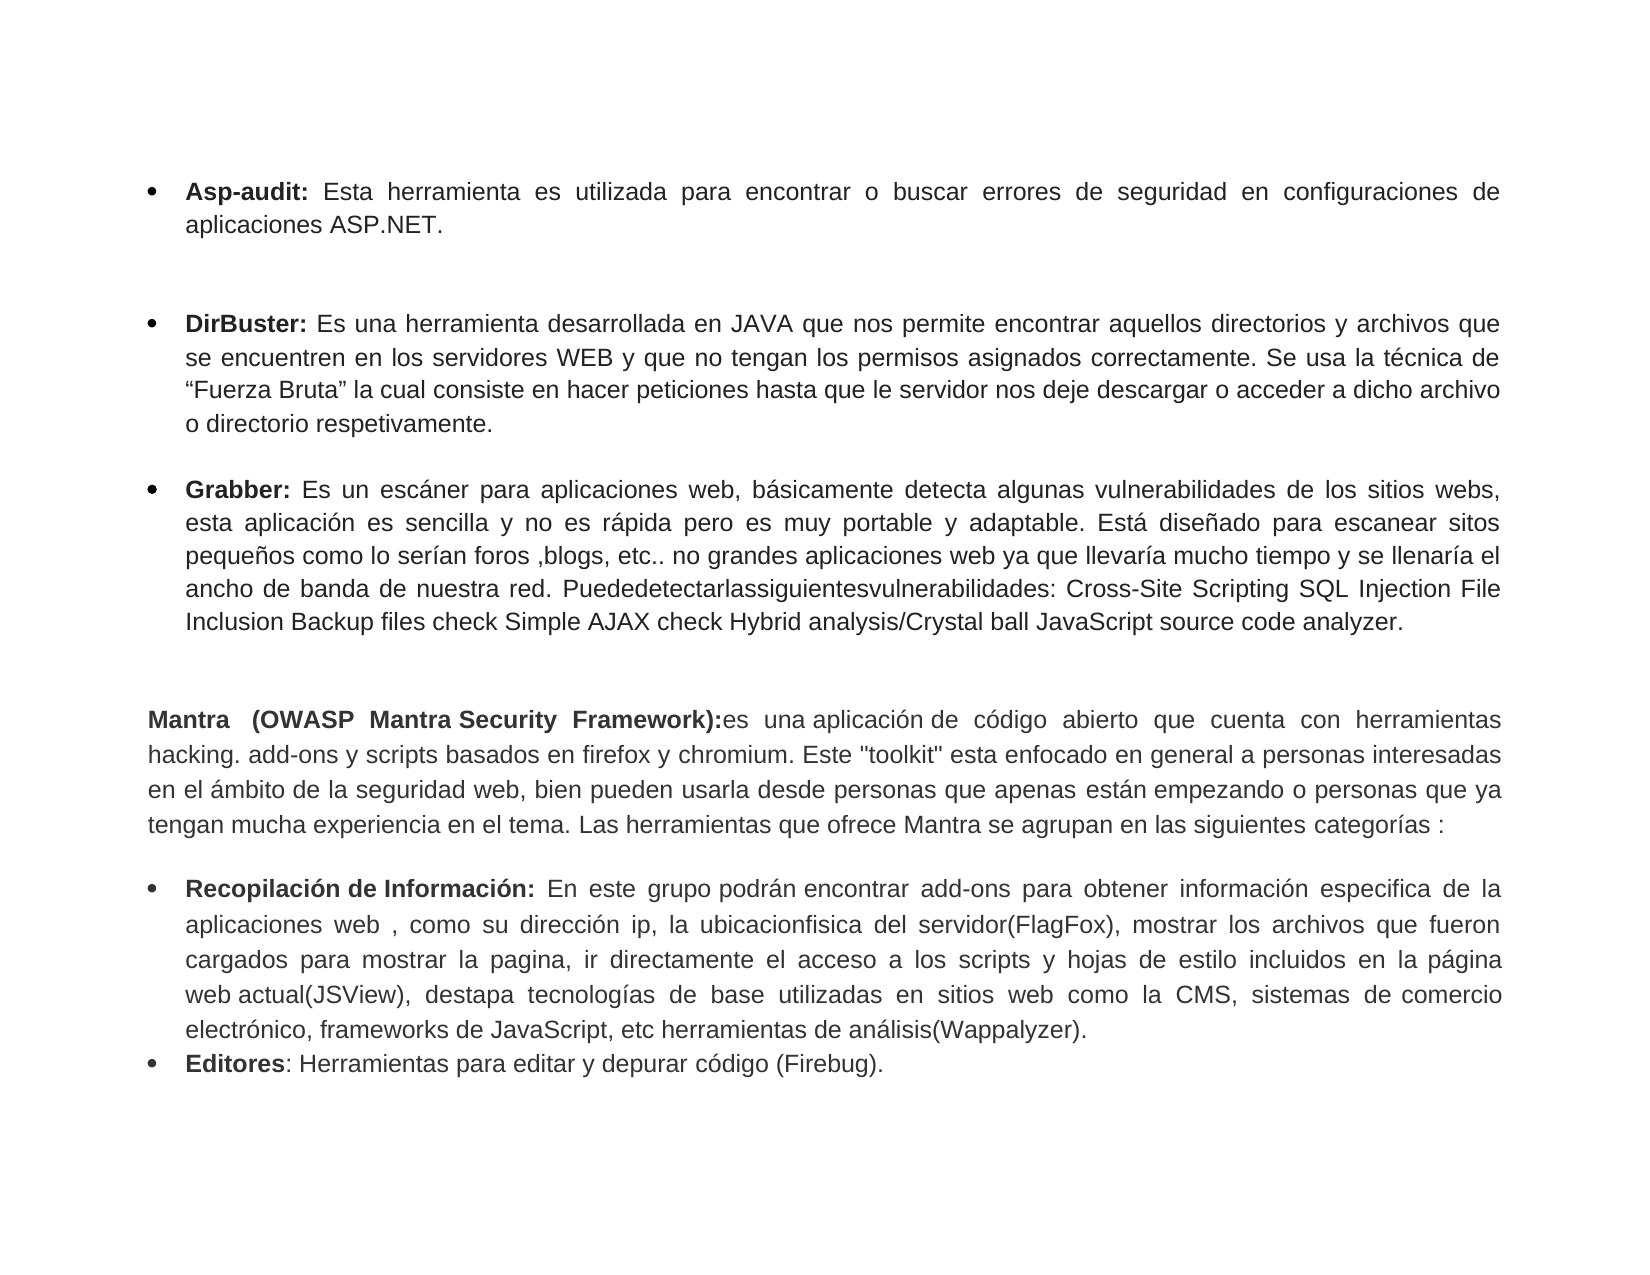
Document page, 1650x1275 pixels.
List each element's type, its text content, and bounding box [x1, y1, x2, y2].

list Recopilación de Información: En este grupo podrán encontrar add-ons para obtener información especifica de la aplicaciones web , como su dirección ip, la ubicacionfisica del servidor(FlagFox), mostrar los archivos que fueron cargados para mostrar la pagina, ir directamente el acceso a los scripts y hojas de estilo incluidos en la página web actual(JSView), destapa tecnologías de base utilizadas en sitios web como la CMS, sistemas de comercio electrónico, frameworks de JavaScript, etc herramientas de análisis(Wappalyzer). [148, 868, 1502, 1043]
list Grabber: Es un escáner para aplicaciones web, básicamente detecta algunas vulnerabilidades de los sitios webs, esta aplicación es sencilla y no es rápida pero es muy portable y adaptable. Está diseñado para escanear sitos pequeños como lo serían foros ,blogs, etc.. no grandes aplicaciones web ya que llevaría mucho tiempo y se llenaría el ancho de banda de nuestra red. Puededetectarlassiguientesvulnerabilidades: Cross-Site Scripting SQL Injection File Inclusion Backup files check Simple AJAX check Hybrid analysis/Crystal ball JavaScript source code analyzer. [148, 474, 1502, 636]
list Asp-audit: Esta herramienta es utilizada para encontrar o buscar errores de seguridad en configuraciones de aplicaciones ASP.NET. [148, 177, 1502, 239]
list DirBuster: Es una herramienta desarrollada en JAVA que nos permite encontrar aquellos directorios y archivos que se encuentren en los servidores WEB y que no tengan los permisos asignados correctamente. Se usa la técnica de “Fuerza Bruta” la cual consiste en hacer peticiones hasta que le servidor nos deje descargar o acceder a dicho archivo o directorio respetivamente. [148, 309, 1502, 437]
text Mantra (OWASP Mantra Security Framework):es una aplicación de código abierto que cuenta con herramientas hacking. add-ons y scripts basados en firefox y chromium. Este "toolkit" esta enfocado en general a personas interesadas en el ámbito de la seguridad web, bien pueden usarla desde personas que apenas están empezando o personas que ya tengan mucha experiencia en el tema. Las herramientas que ofrece Mantra se agrupan en las siguientes categorías : [148, 769, 1502, 839]
text Mantra (OWASP Mantra Security Framework):es una aplicación de código abierto que cuenta con herramientas hacking. add-ons y scripts basados en firefox y chromium. Este "toolkit" esta enfocado en general a personas interesadas en el ámbito de la seguridad web, bien pueden usarla desde personas que apenas están empezando o personas que ya tengan mucha experiencia en el tema. Las herramientas que ofrece Mantra se agrupan en las siguientes categorías : [148, 699, 1502, 740]
list Editores: Herramientas para editar y depurar código (Firebug). [148, 1043, 1502, 1078]
